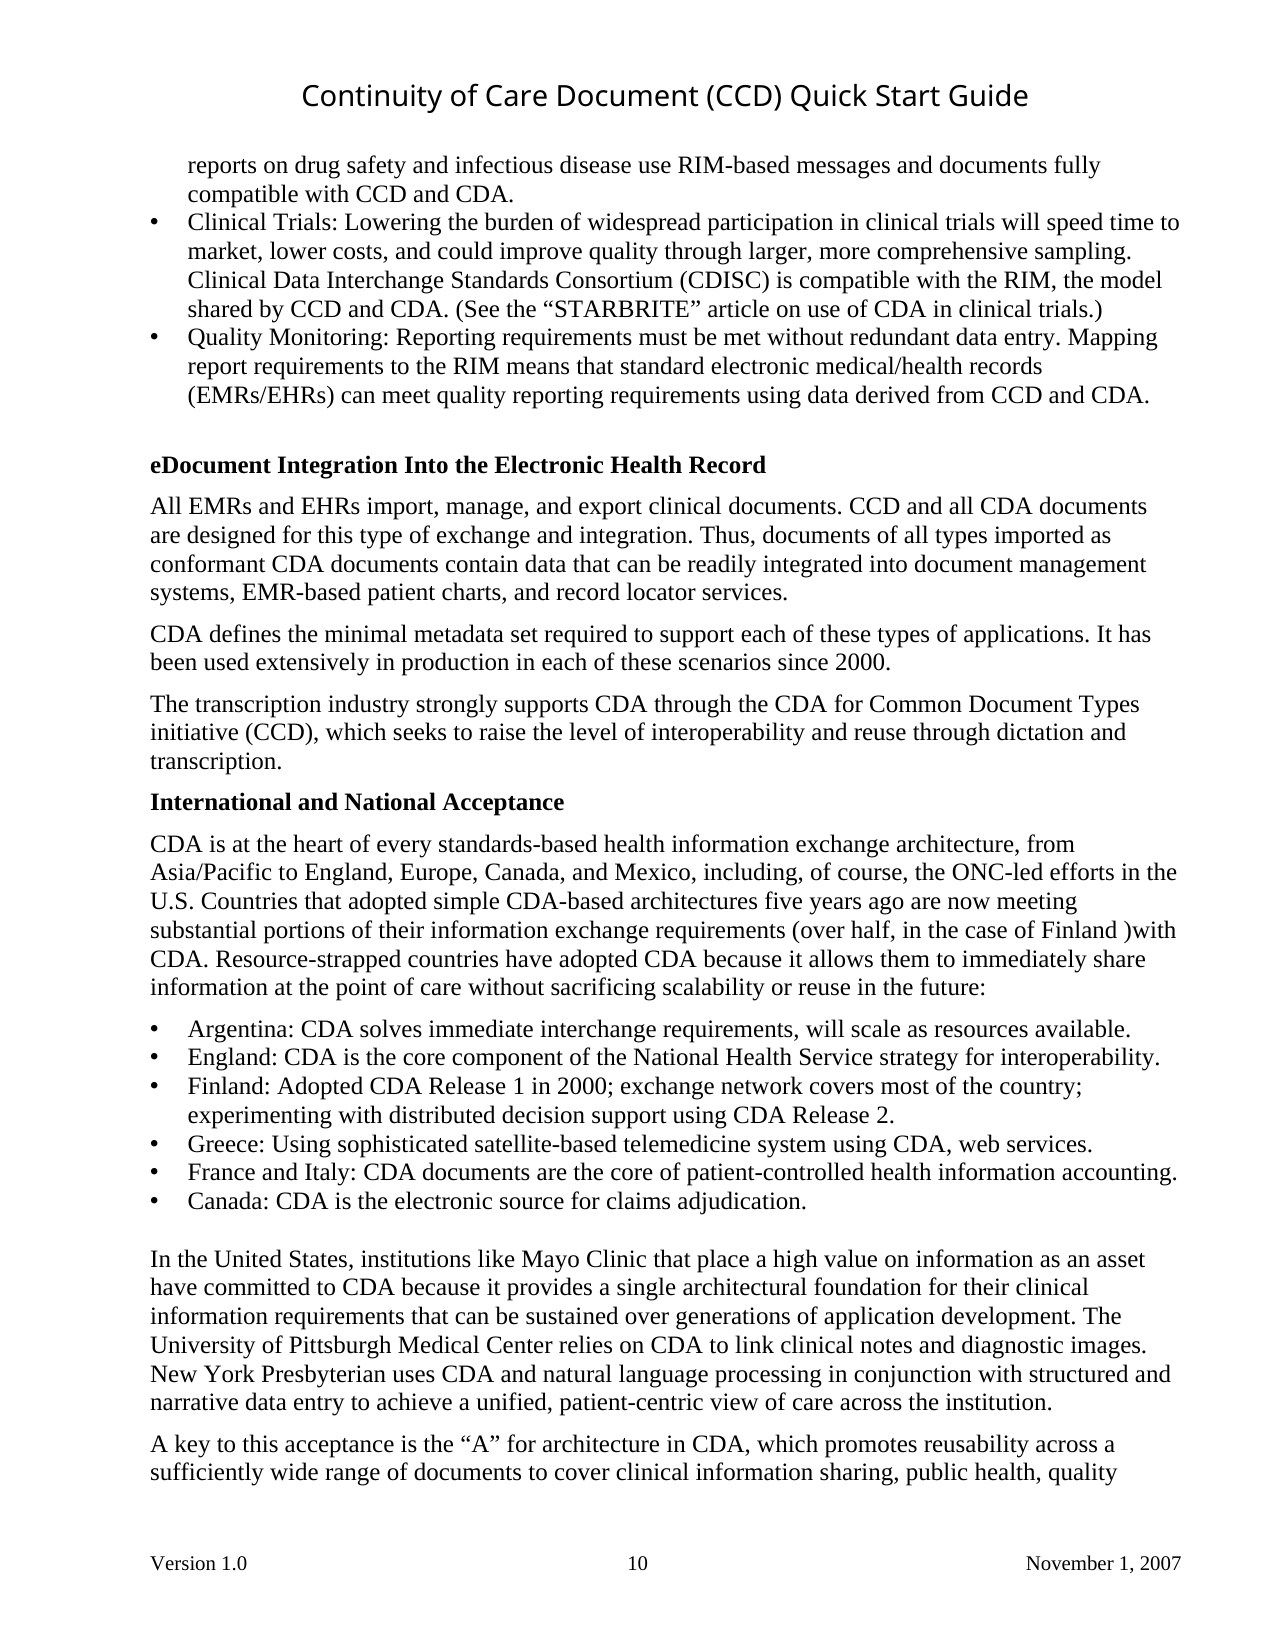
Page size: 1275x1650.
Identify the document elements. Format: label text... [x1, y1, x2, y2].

list : Adopted CDA Release 1 in 2000; exchange network covers most of the country; experimenting with distributed decision support using CDA Release 2. [150, 1071, 1181, 1129]
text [150, 1429, 1181, 1486]
list : CDA solves immediate interchange requirements, will scale as resources available. [150, 1014, 1181, 1042]
list Clinical Trials: Lowering the burden of widespread participation in clinical trials will speed time to market, lower costs, and could improve quality through larger, more comprehensive sampling. Clinical Data Interchange Standards Consortium (CDISC) is compatible with the RIM, the model shared by CCD and CDA. (See the “STARBRITE” article on use of CDA in clinical trials.) [150, 207, 1181, 322]
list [150, 150, 1181, 207]
list : Using sophisticated satellite-based telemedicine system using CDA, web services. [150, 1129, 1181, 1157]
list Quality Monitoring: Reporting requirements must be met without redundant data entry. Mapping report requirements to the RIM means that standard electronic medical/health records (EMRs/EHRs) can meet quality reporting requirements using data derived from CCD and CDA. [150, 322, 1181, 409]
text International and National Acceptance [150, 787, 1181, 816]
list and : CDA documents are the core of patient-controlled health information accounting. [150, 1157, 1181, 1186]
text All EMRs and EHRs import, manage, and export clinical documents. CCD and all CDA documents are designed for this type of exchange and integration. Thus, documents of all types imported as conformant CDA documents contain data that can be readily integrated into document management systems, EMR-based patient charts, and record locator services. [150, 491, 1181, 606]
text CDA is at the heart of every standards-based health information exchange architecture, from Asia/Pacific to England, Europe, Canada, and Mexico, including, of course, the ONC-led efforts in the U.S. Countries that adopted simple CDA-based architectures five years ago are now meeting substantial portions of their information exchange requirements (over half, in the case of Finland )with CDA. Resource-strapped countries have adopted CDA because it allows them to immediately share information at the point of care without sacrificing scalability or reuse in the future: [150, 829, 1181, 1001]
text eDocument Integration Into the Electronic Health Record [150, 450, 1181, 479]
text In the United States, institutions like Mayo Clinic that place a high value on information as an asset have committed to CDA because it provides a single architectural foundation for their clinical information requirements that can be sustained over generations of application development. The University of Pittsburgh Medical Center relies on CDA to link clinical notes and diagnostic images. New York Presbyterian uses CDA and natural language processing in conjunction with structured and narrative data entry to achieve a unified, patient-centric view of care across the institution. [150, 1244, 1181, 1416]
list : CDA is the core component of the National Health Service strategy for interoperability. [150, 1042, 1181, 1071]
text The transcription industry strongly supports CDA through the CDA for Common Document Types initiative (CCD), which seeks to raise the level of interoperability and reuse through dictation and transcription. [150, 689, 1181, 775]
text CDA defines the minimal metadata set required to support each of these types of applications. It has been used extensively in production in each of these scenarios since 2000. [150, 619, 1181, 676]
list : CDA is the electronic source for claims adjudication. [150, 1186, 1181, 1215]
